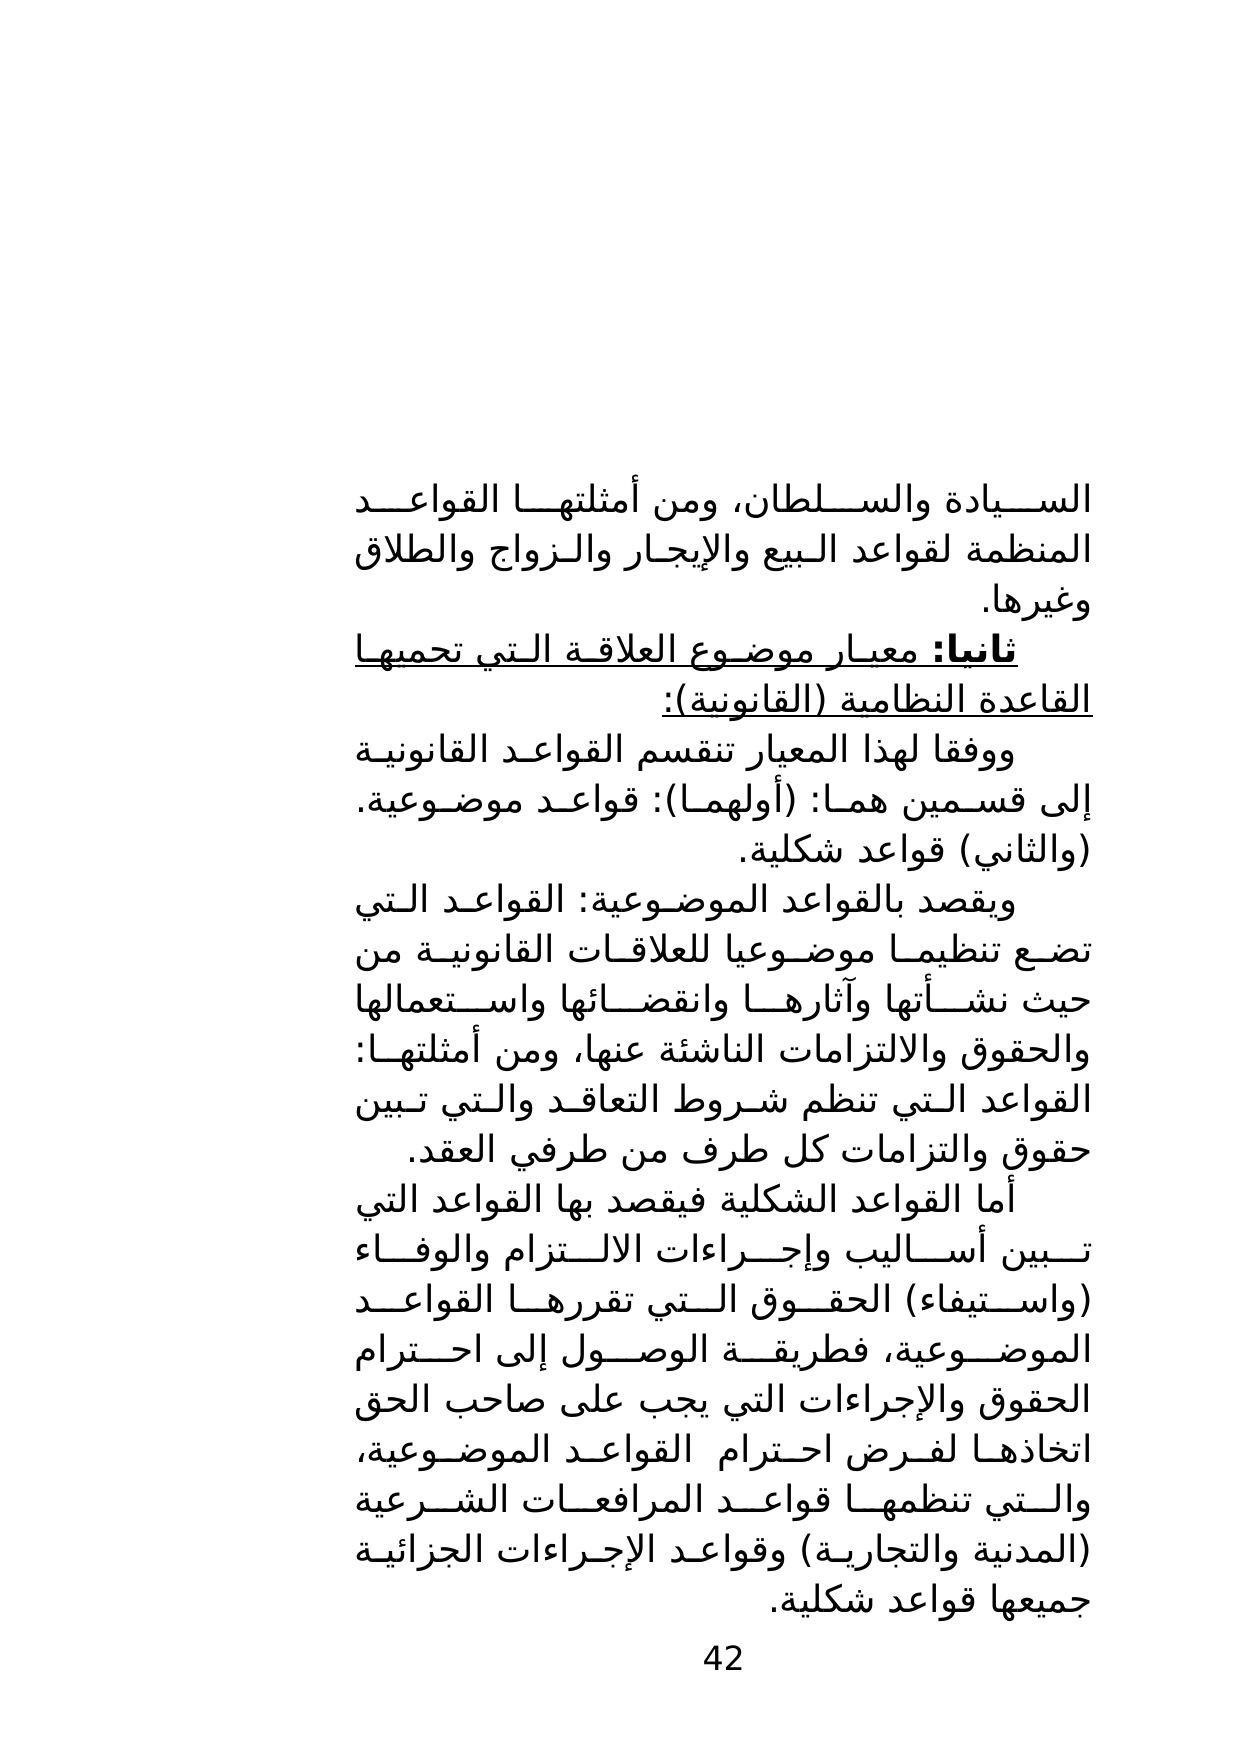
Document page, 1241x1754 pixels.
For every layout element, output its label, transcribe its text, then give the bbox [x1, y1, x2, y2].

text ثانيا: معيار موضوع العلاقة التي تحميها القاعدة النظامية (القانونية): [354, 622, 1092, 722]
text ووفقا لهذا المعيار تنقسم القواعد القانونية إلى قسمين هما: (أولهما): قواعد موضوعية. (والثاني) قواعد شكلية. [354, 722, 1092, 872]
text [354, 472, 1092, 622]
text أما القواعد الشكلية فيقصد بها القواعد التي تبين أساليب وإجراءات الالتزام والوفاء (واستيفاء) الحقوق التي تقررها القواعد الموضوعية، فطريقة الوصول إلى احترام الحقوق والإجراءات التي يجب على صاحب الحق اتخاذها لفرض احترام القواعد الموضوعية، والتي تنظمها قواعد المرافعات الشرعية (المدنية والتجارية) وقواعد الإجراءات الجزائية جميعها قواعد شكلية. [354, 1172, 1092, 1622]
text ويقصد بالقواعد الموضوعية: القواعد التي تضع تنظيما موضوعيا للعلاقات القانونية من حيث نشأتها وآثارها وانقضائها واستعمالها والحقوق والالتزامات الناشئة عنها، ومن أمثلتها: القواعد التي تنظم شروط التعاقد والتي تبين حقوق والتزامات كل طرف من طرفي العقد. [354, 872, 1092, 1172]
